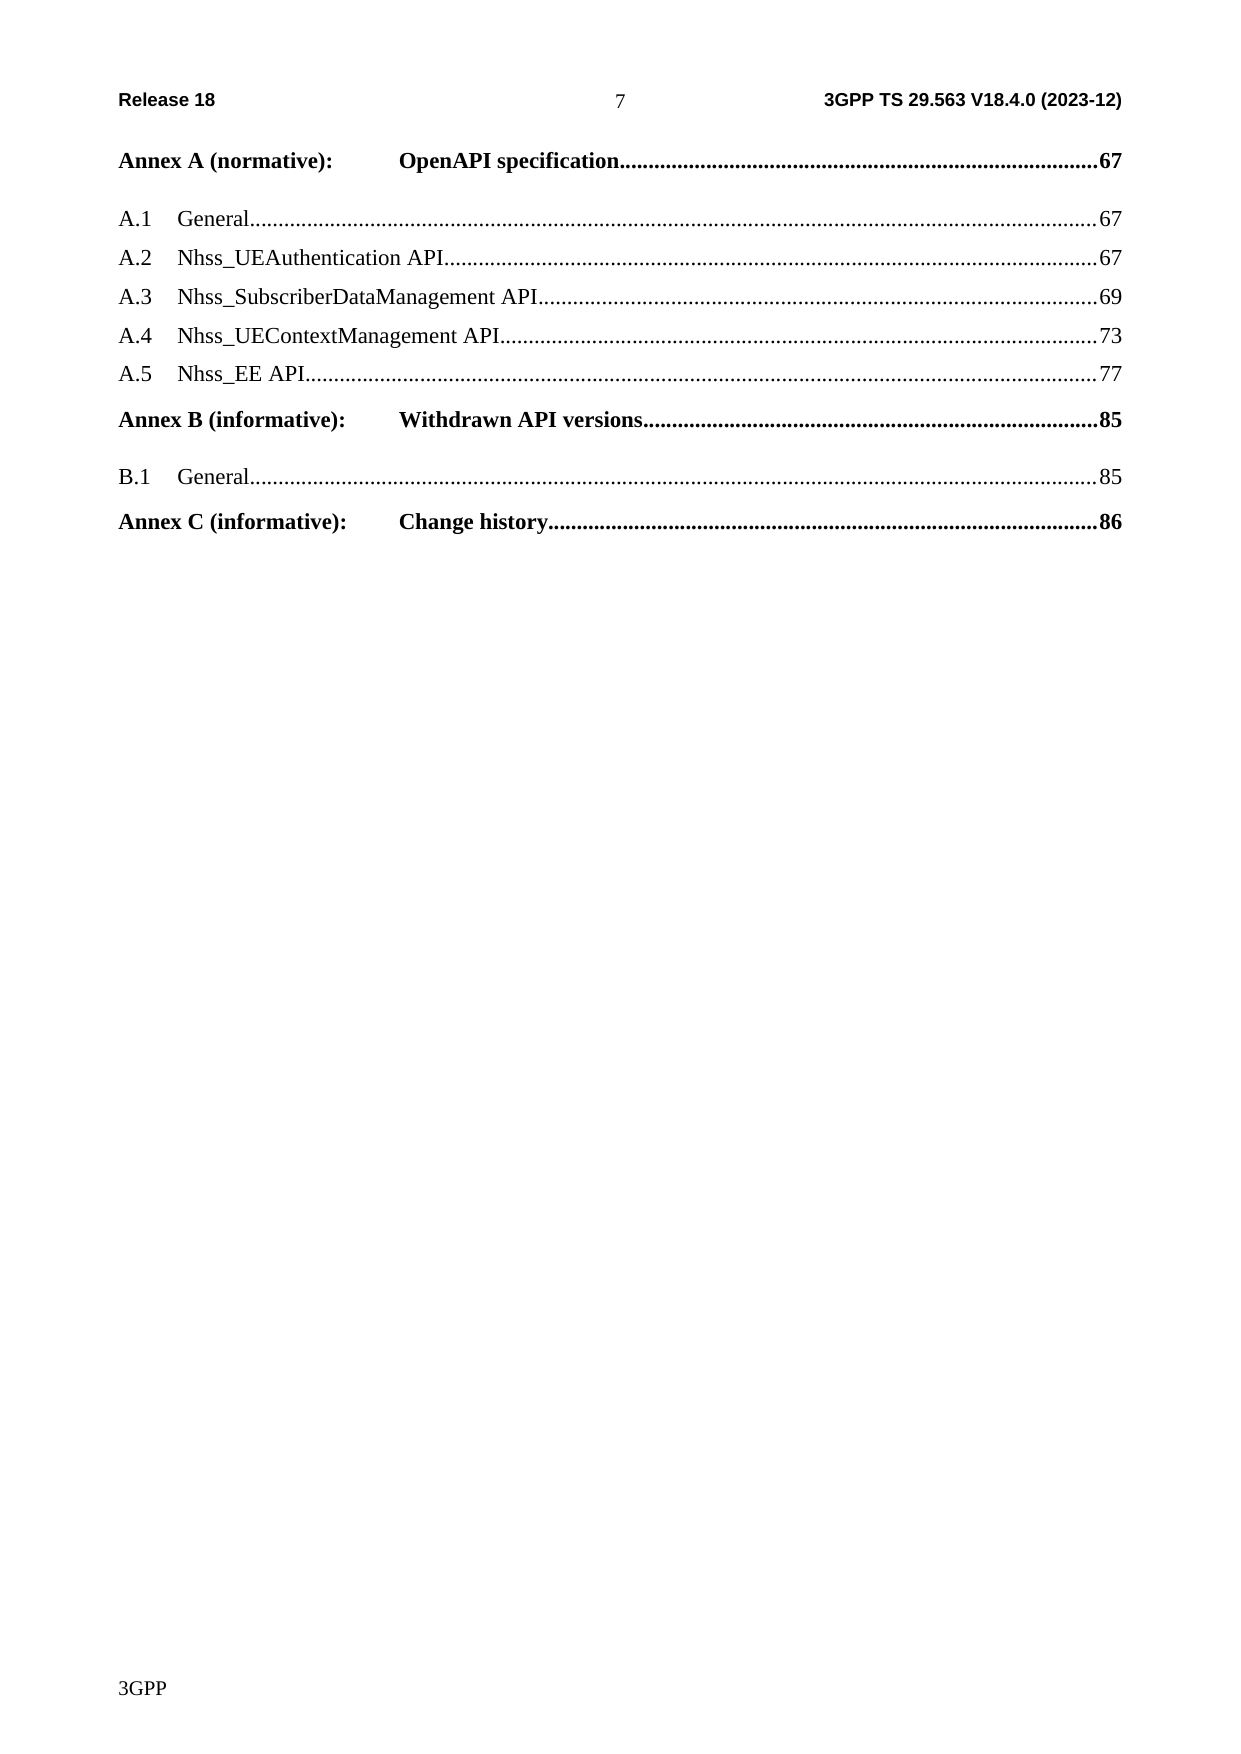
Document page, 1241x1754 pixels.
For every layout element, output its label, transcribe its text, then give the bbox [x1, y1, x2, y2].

text A.3 Nhss_SubscriberDataManagement API 69 [118, 283, 1078, 309]
text B.1 General 85 [118, 463, 1078, 489]
text Annex C (informative): Change history 86 [118, 508, 1122, 535]
text A.5 Nhss_EE API 77 [118, 361, 1078, 387]
text A.4 Nhss_UEContextManagement API 73 [118, 322, 1078, 348]
text Annex A (normative): OpenAPI specification 67 [118, 147, 1122, 174]
text A.1 General 67 [118, 205, 1078, 231]
text A.2 Nhss_UEAuthentication API 67 [118, 244, 1078, 270]
text Annex B (informative): Withdrawn API versions 85 [118, 406, 1122, 432]
